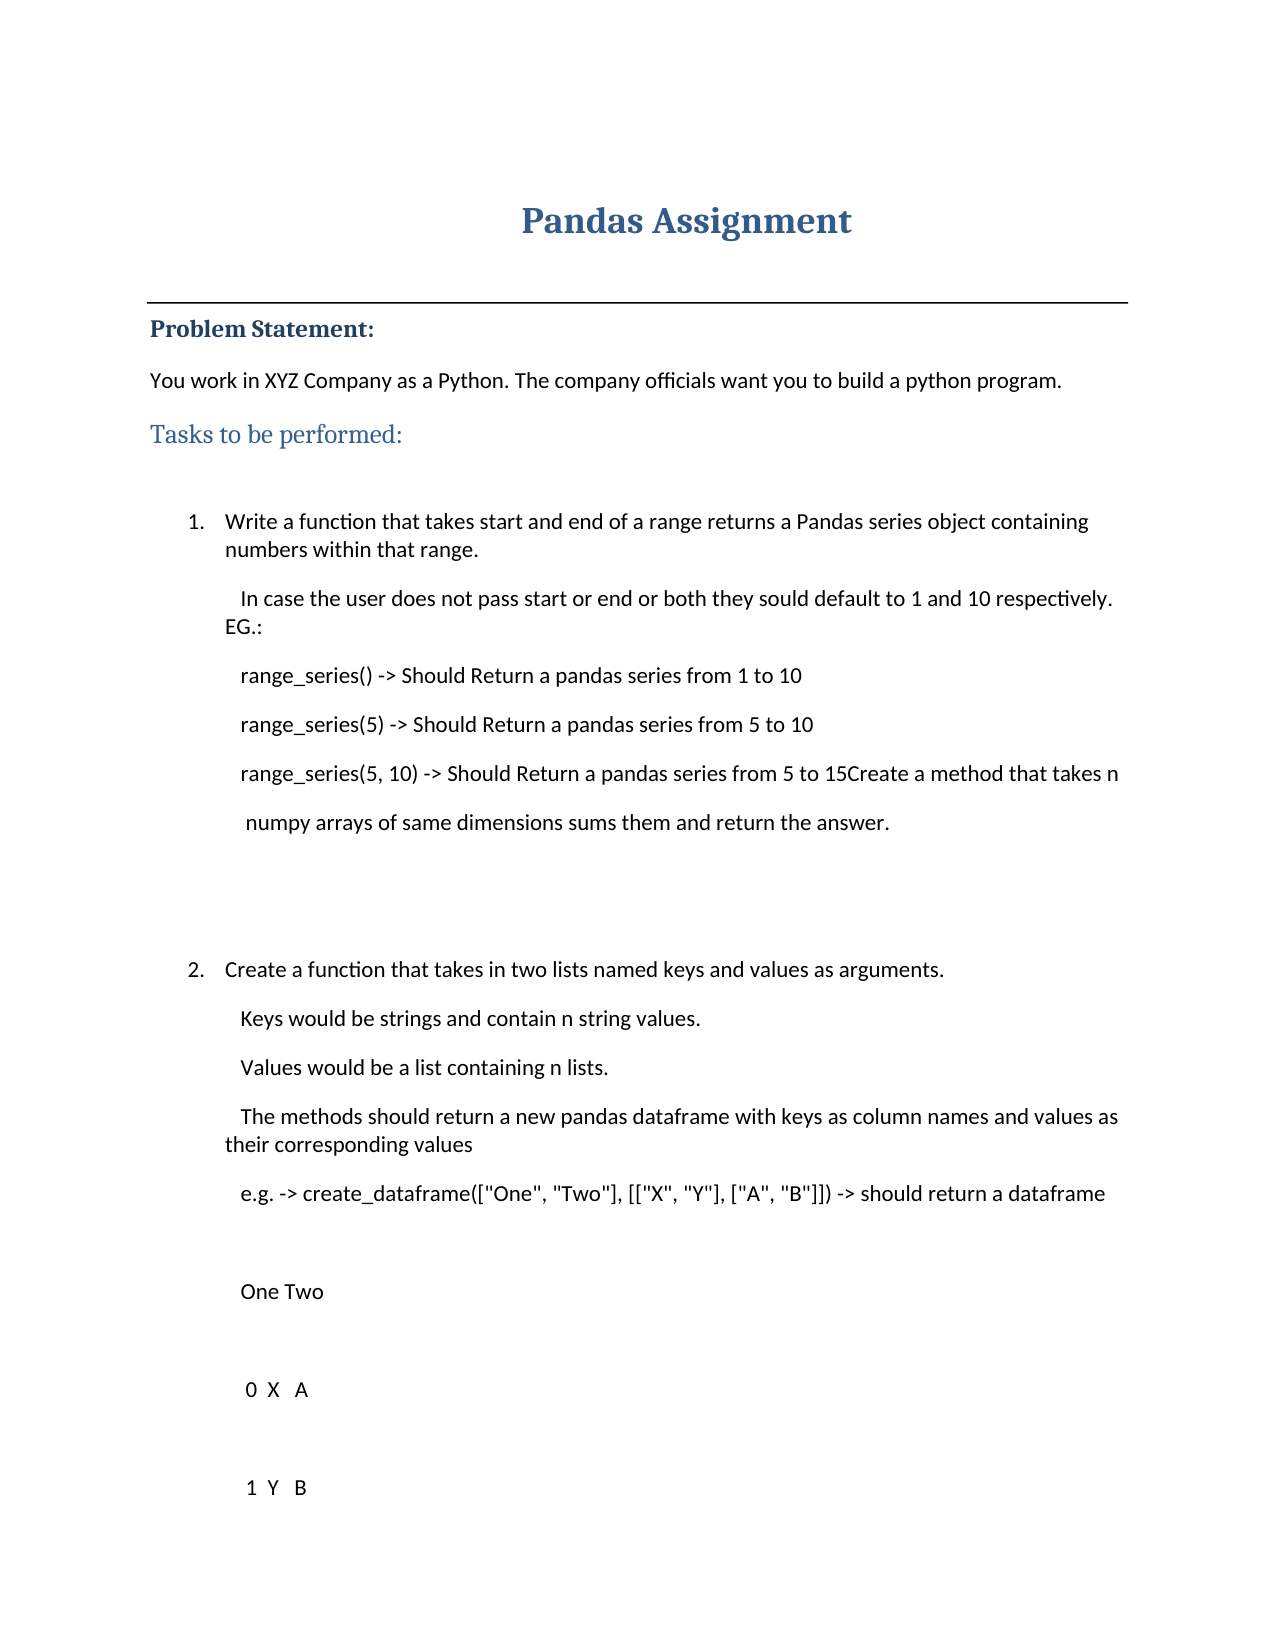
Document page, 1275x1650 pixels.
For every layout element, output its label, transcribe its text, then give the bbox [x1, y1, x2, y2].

list Values would be a list containing n lists. [225, 1053, 1131, 1081]
list Write a function that takes start and end of a range returns a Pandas series object containing numbers within that range. [187, 507, 1131, 563]
list range_series(5, 10) -> Should Return a pandas series from 5 to 15Create a method that takes n [225, 759, 1131, 787]
list Keys would be strings and contain n string values. [225, 1004, 1131, 1032]
text Problem Statement: [150, 315, 1131, 343]
list In case the user does not pass start or end or both they sould default to 1 and 10 respectively. EG.: [225, 584, 1131, 640]
list numpy arrays of same dimensions sums them and return the answer. [225, 808, 1131, 836]
list 0 X A [225, 1375, 1131, 1403]
list range_series() -> Should Return a pandas series from 1 to 10 [225, 661, 1131, 689]
text Tasks to be performed: [150, 419, 1131, 451]
list e.g. -> create_dataframe(["One", "Two"], [["X", "Y"], ["A", "B"]]) -> should return a dataframe [225, 1179, 1131, 1207]
list 1 Y B [225, 1473, 1131, 1501]
list The methods should return a new pandas dataframe with keys as column names and values as their corresponding values [225, 1102, 1131, 1158]
list range_series(5) -> Should Return a pandas series from 5 to 10 [225, 710, 1131, 738]
text Pandas Assignment [242, 200, 1131, 243]
list Create a function that takes in two lists named keys and values as arguments. [187, 955, 1131, 983]
list One Two [225, 1277, 1131, 1305]
text You work in XYZ Company as a Python. The company officials want you to build a python program. [150, 367, 1106, 394]
